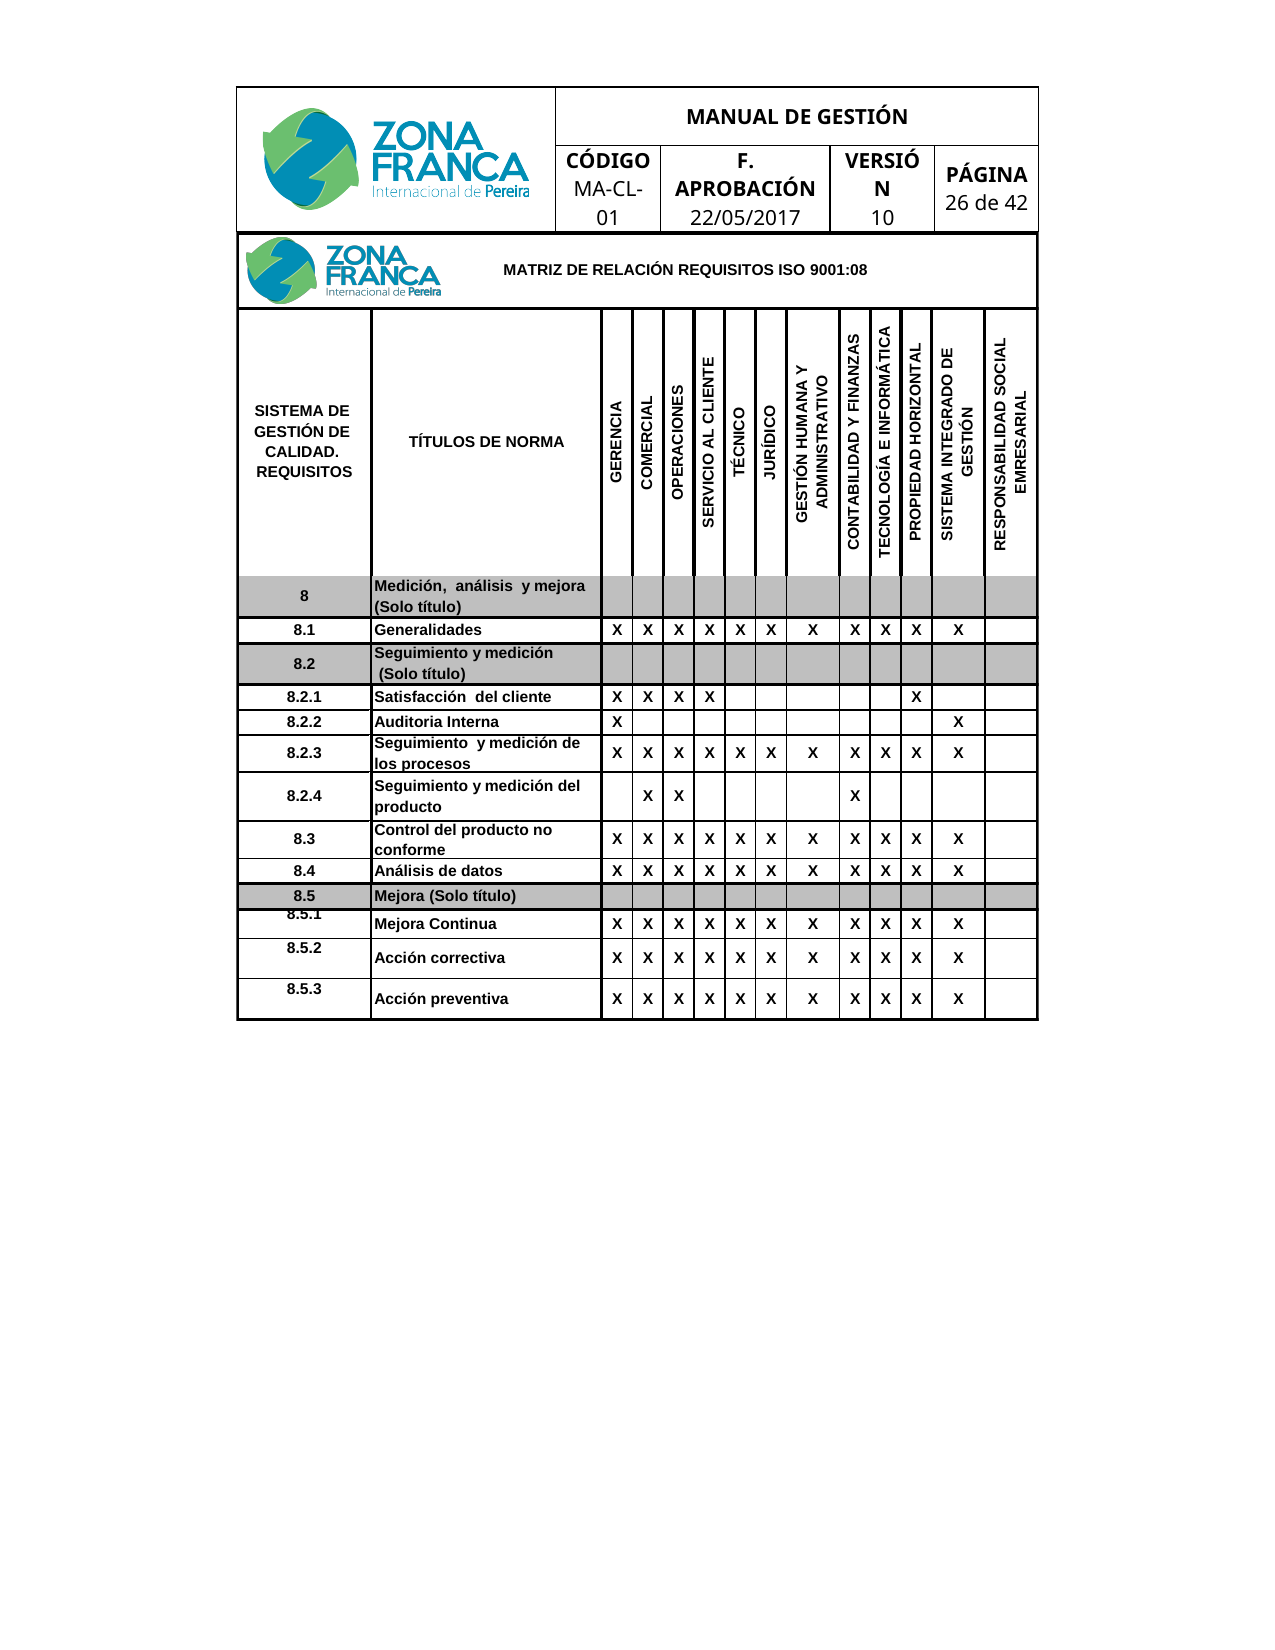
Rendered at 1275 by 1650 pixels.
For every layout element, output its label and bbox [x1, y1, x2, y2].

picture [399, 157, 407, 165]
picture [428, 163, 434, 170]
picture [262, 108, 529, 210]
picture [511, 163, 517, 170]
